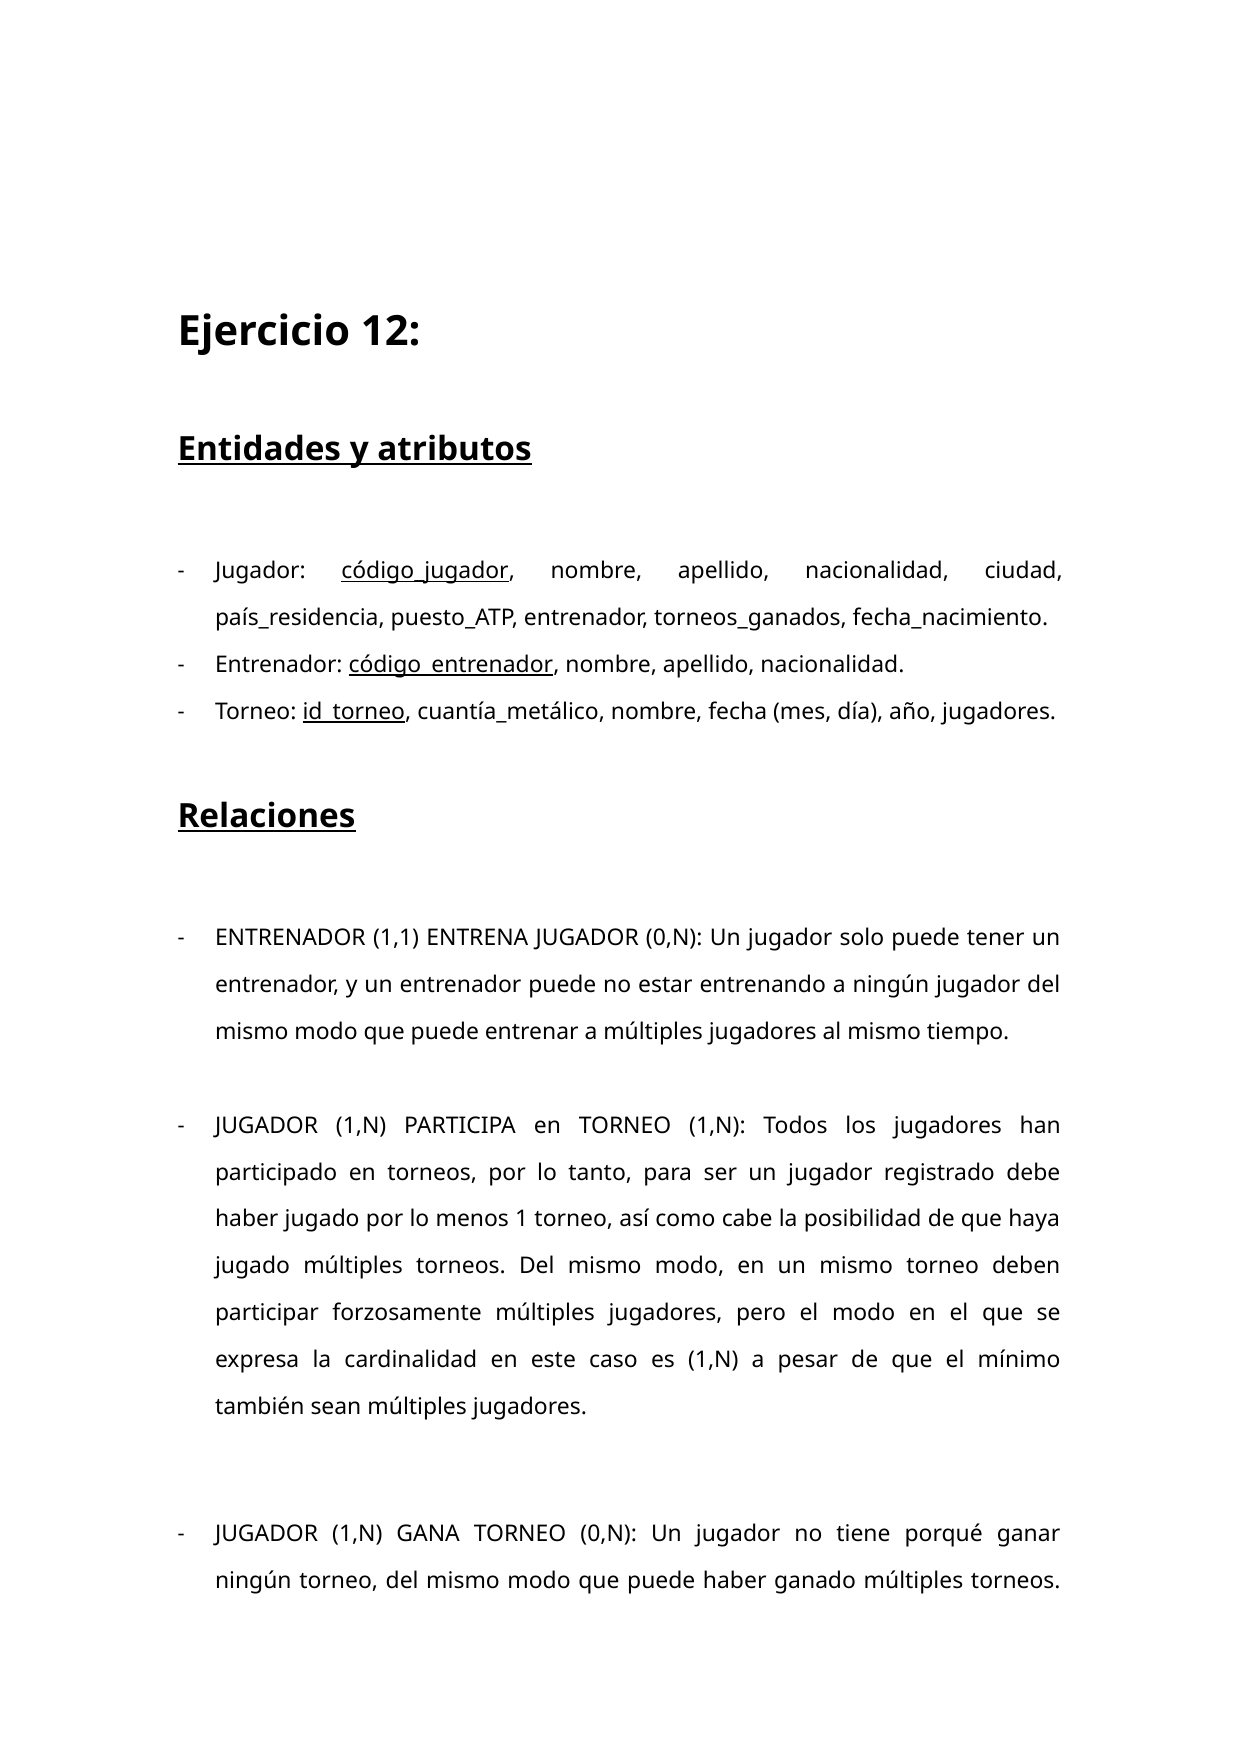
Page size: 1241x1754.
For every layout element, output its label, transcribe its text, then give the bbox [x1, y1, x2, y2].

text Entidades y atributos [177, 425, 1063, 470]
list ENTRENADOR (1,1) ENTRENA JUGADOR (0,N): Un jugador solo puede tener un entrenador, y un entrenador puede no estar entrenando a ningún jugador del mismo modo que puede entrenar a múltiples jugadores al mismo tiempo. [177, 921, 1062, 1046]
list Torneo: id_torneo, cuantía_metálico, nombre, fecha (mes, día), año, jugadores. [177, 695, 1063, 726]
text Relaciones [177, 792, 1063, 837]
text Ejercicio 12: [177, 301, 1063, 358]
list Entrenador: código_entrenador, nombre, apellido, nacionalidad. [177, 648, 1063, 679]
list JUGADOR (1,N) PARTICIPA en TORNEO (1,N): Todos los jugadores han participado en torneos, por lo tanto, para ser un jugador registrado debe haber jugado por lo menos 1 torneo, así como cabe la posibilidad de que haya jugado múltiples torneos. Del mismo modo, en un mismo torneo deben participar forzosamente múltiples jugadores, pero el modo en el que se expresa la cardinalidad en este caso es (1,N) a pesar de que el mínimo también sean múltiples jugadores. [177, 1109, 1062, 1421]
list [177, 1517, 1062, 1595]
list Jugador: código_jugador, nombre, apellido, nacionalidad, ciudad, país_residencia, puesto_ATP, entrenador, torneos_ganados, fecha_nacimiento. [177, 554, 1063, 632]
